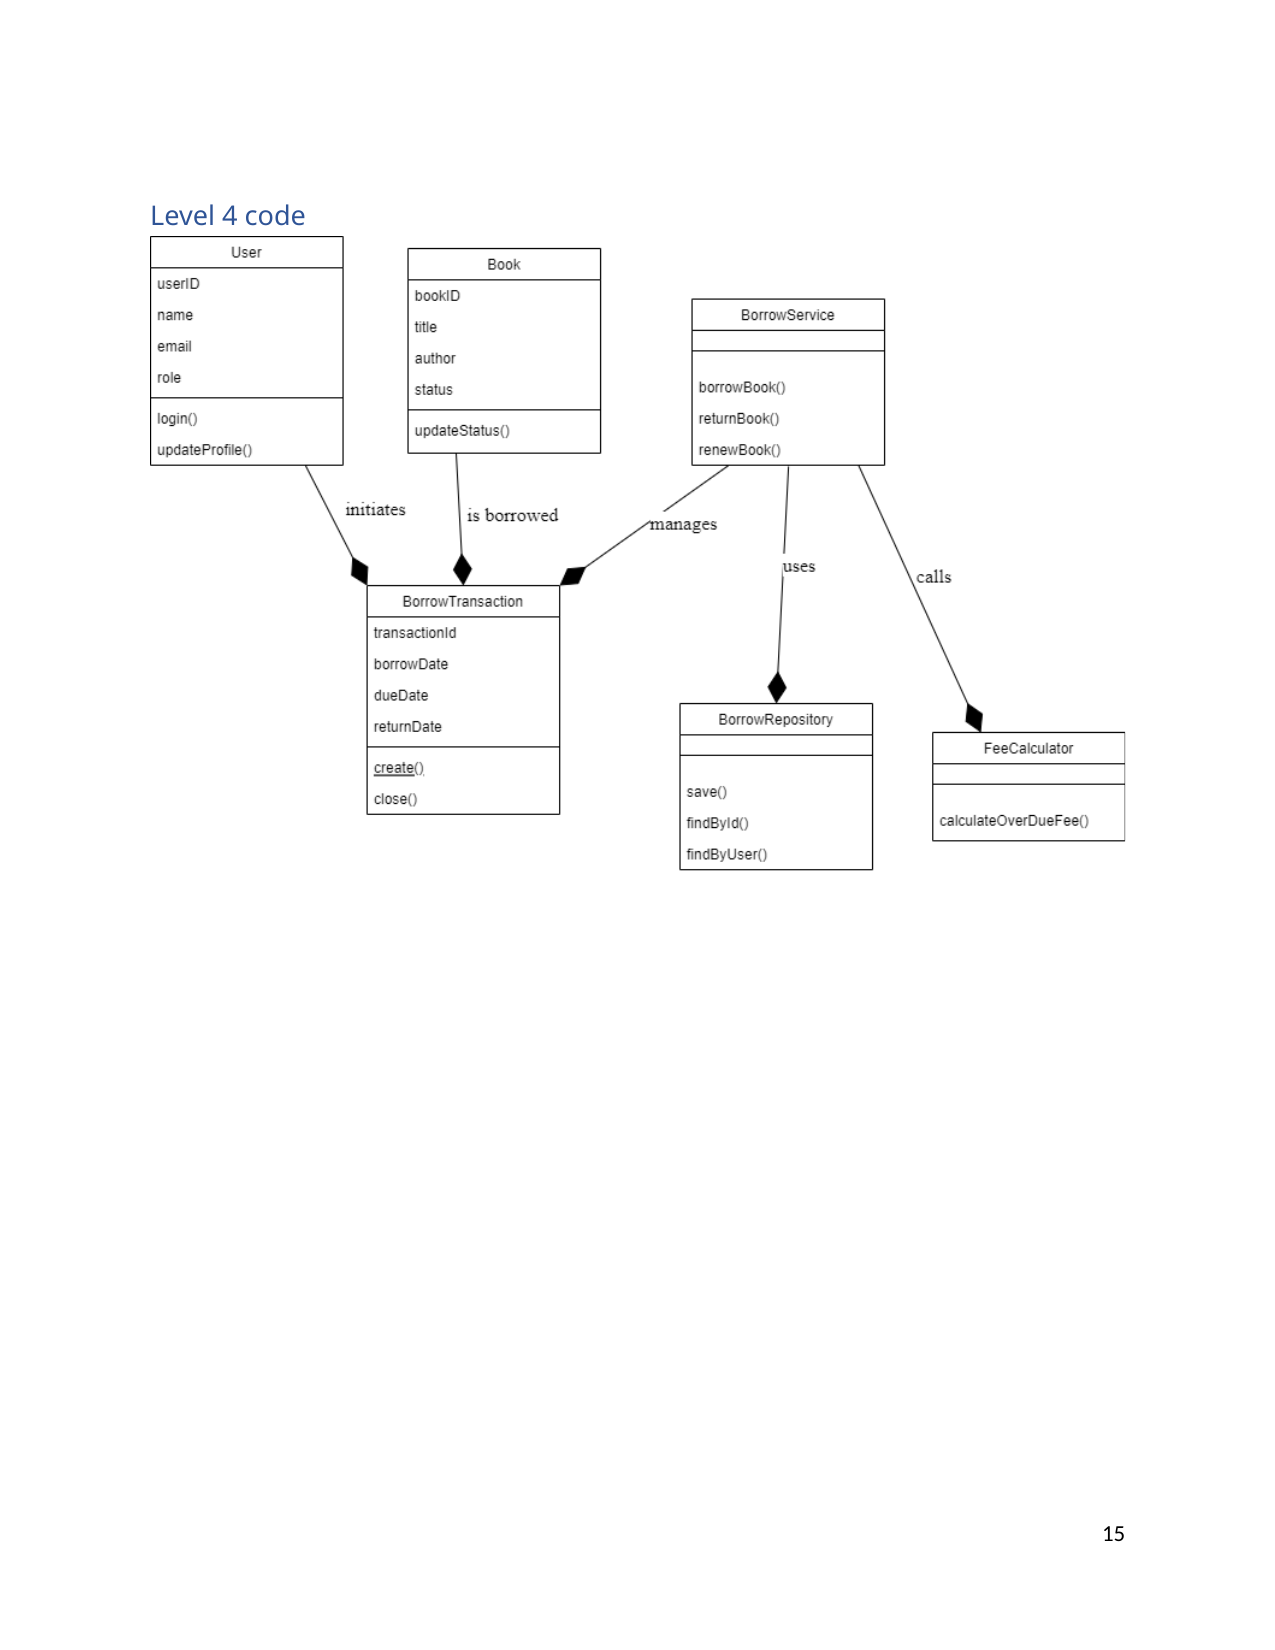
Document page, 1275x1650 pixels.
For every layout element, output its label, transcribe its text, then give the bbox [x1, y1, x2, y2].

picture [150, 236, 1125, 874]
subtitle Level 4 code [150, 197, 1125, 234]
